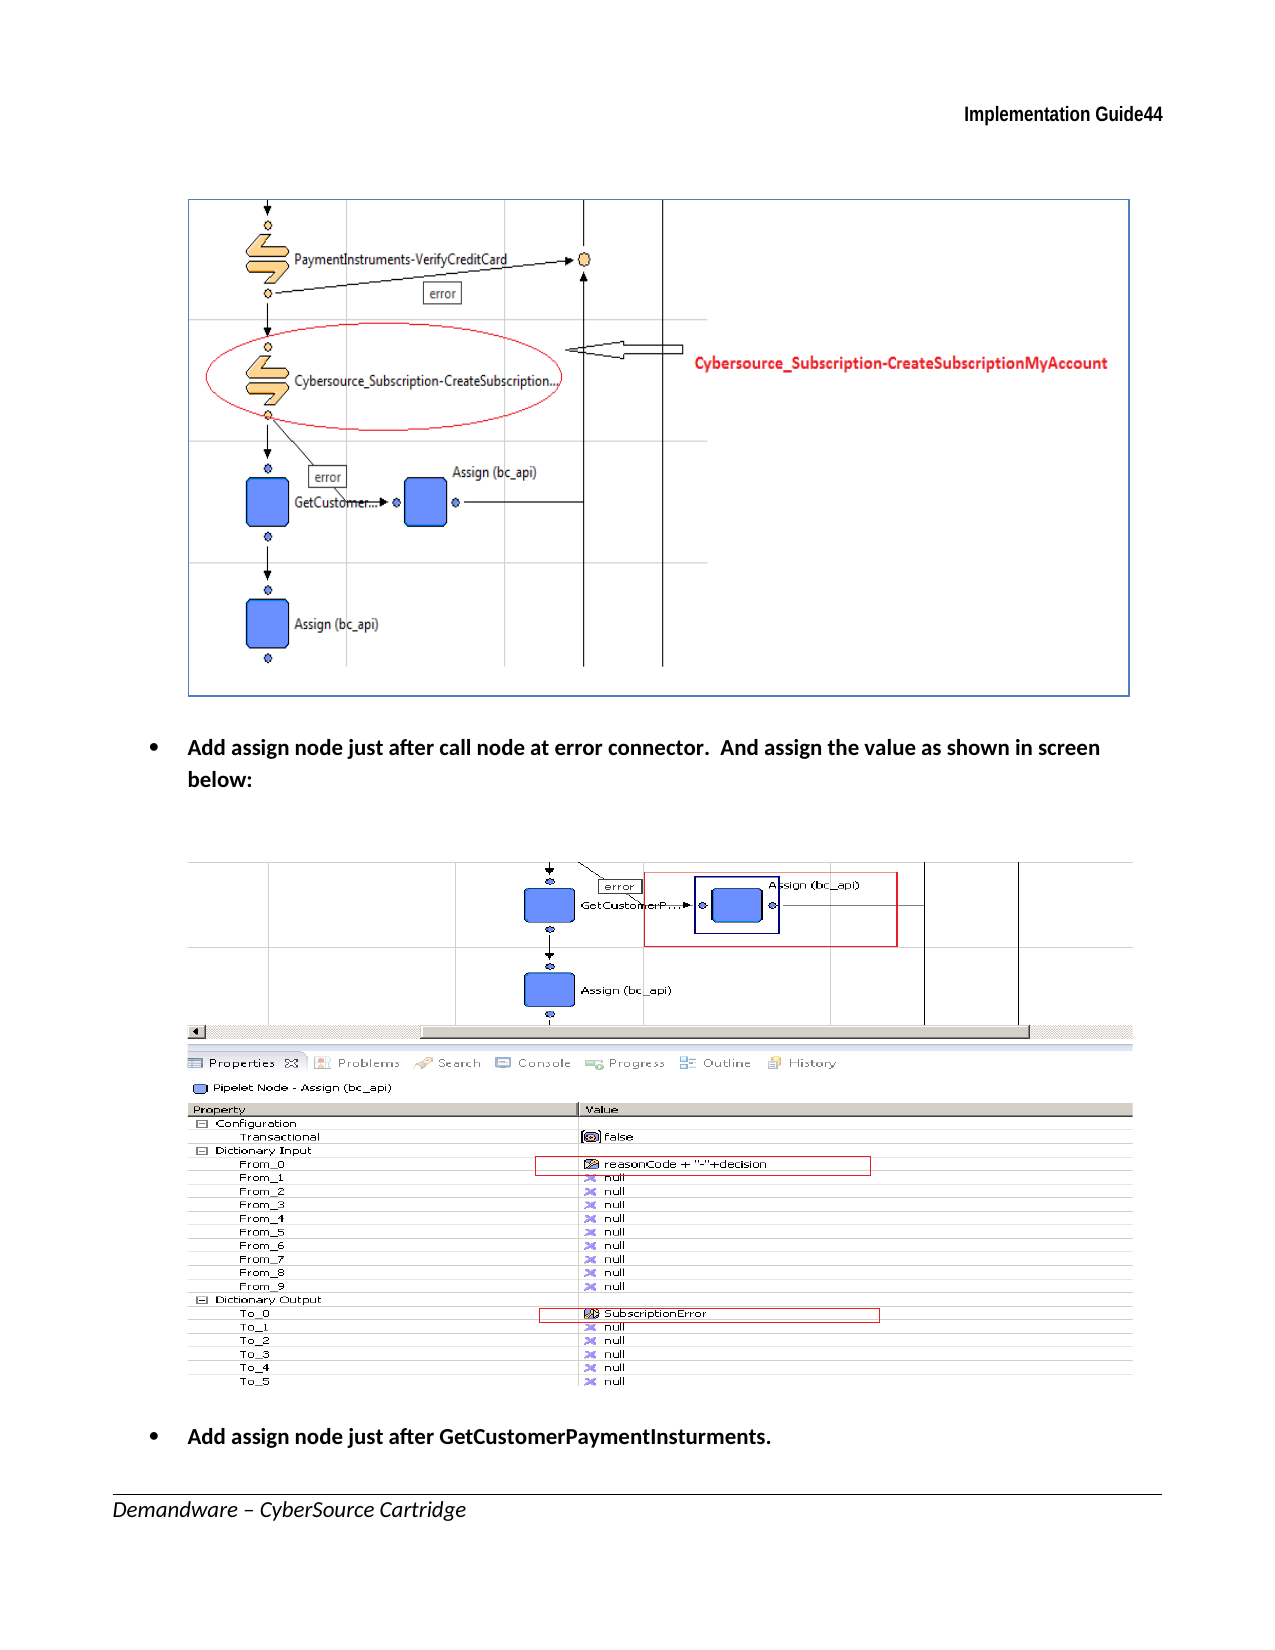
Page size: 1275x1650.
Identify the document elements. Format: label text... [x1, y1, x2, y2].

picture [187, 862, 1133, 1386]
picture [189, 200, 1128, 695]
list Add assign node just after GetCustomerPaymentInsturments. [150, 1422, 1162, 1450]
list Add assign node just after call node at error connector. And assign the value as shown in screen below: [150, 733, 1162, 793]
